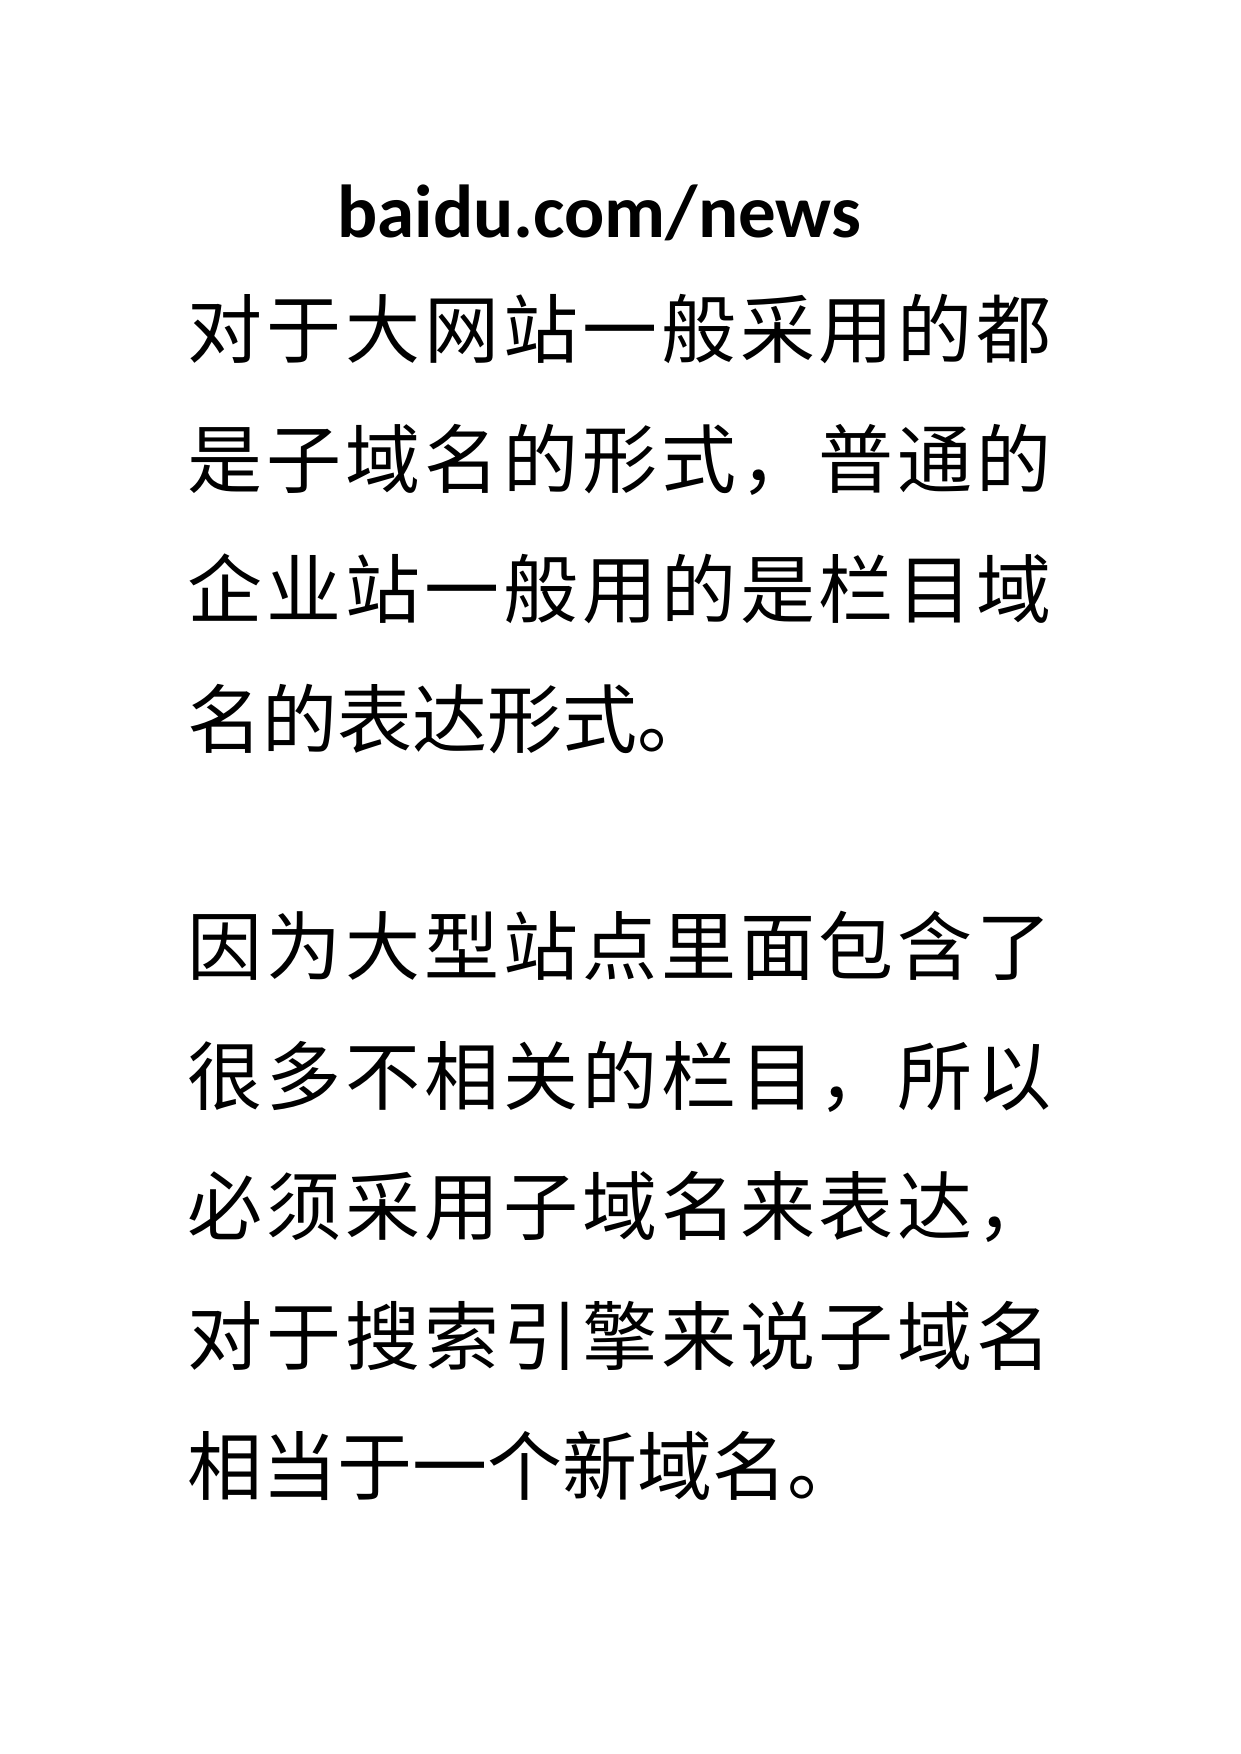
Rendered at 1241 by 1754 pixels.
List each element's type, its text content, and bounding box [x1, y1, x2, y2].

text 对于大网站一般采用的都是子域名的形式，普通的企业站一般用的是栏目域名的表达形式。 [187, 259, 1053, 779]
list 栏目域名 baidu.com/news [300, 162, 1053, 259]
text 因为大型站点里面包含了很多不相关的栏目，所以必须采用子域名来表达，对于搜索引擎来说子域名相当于一个新域名。 [187, 877, 1053, 1527]
